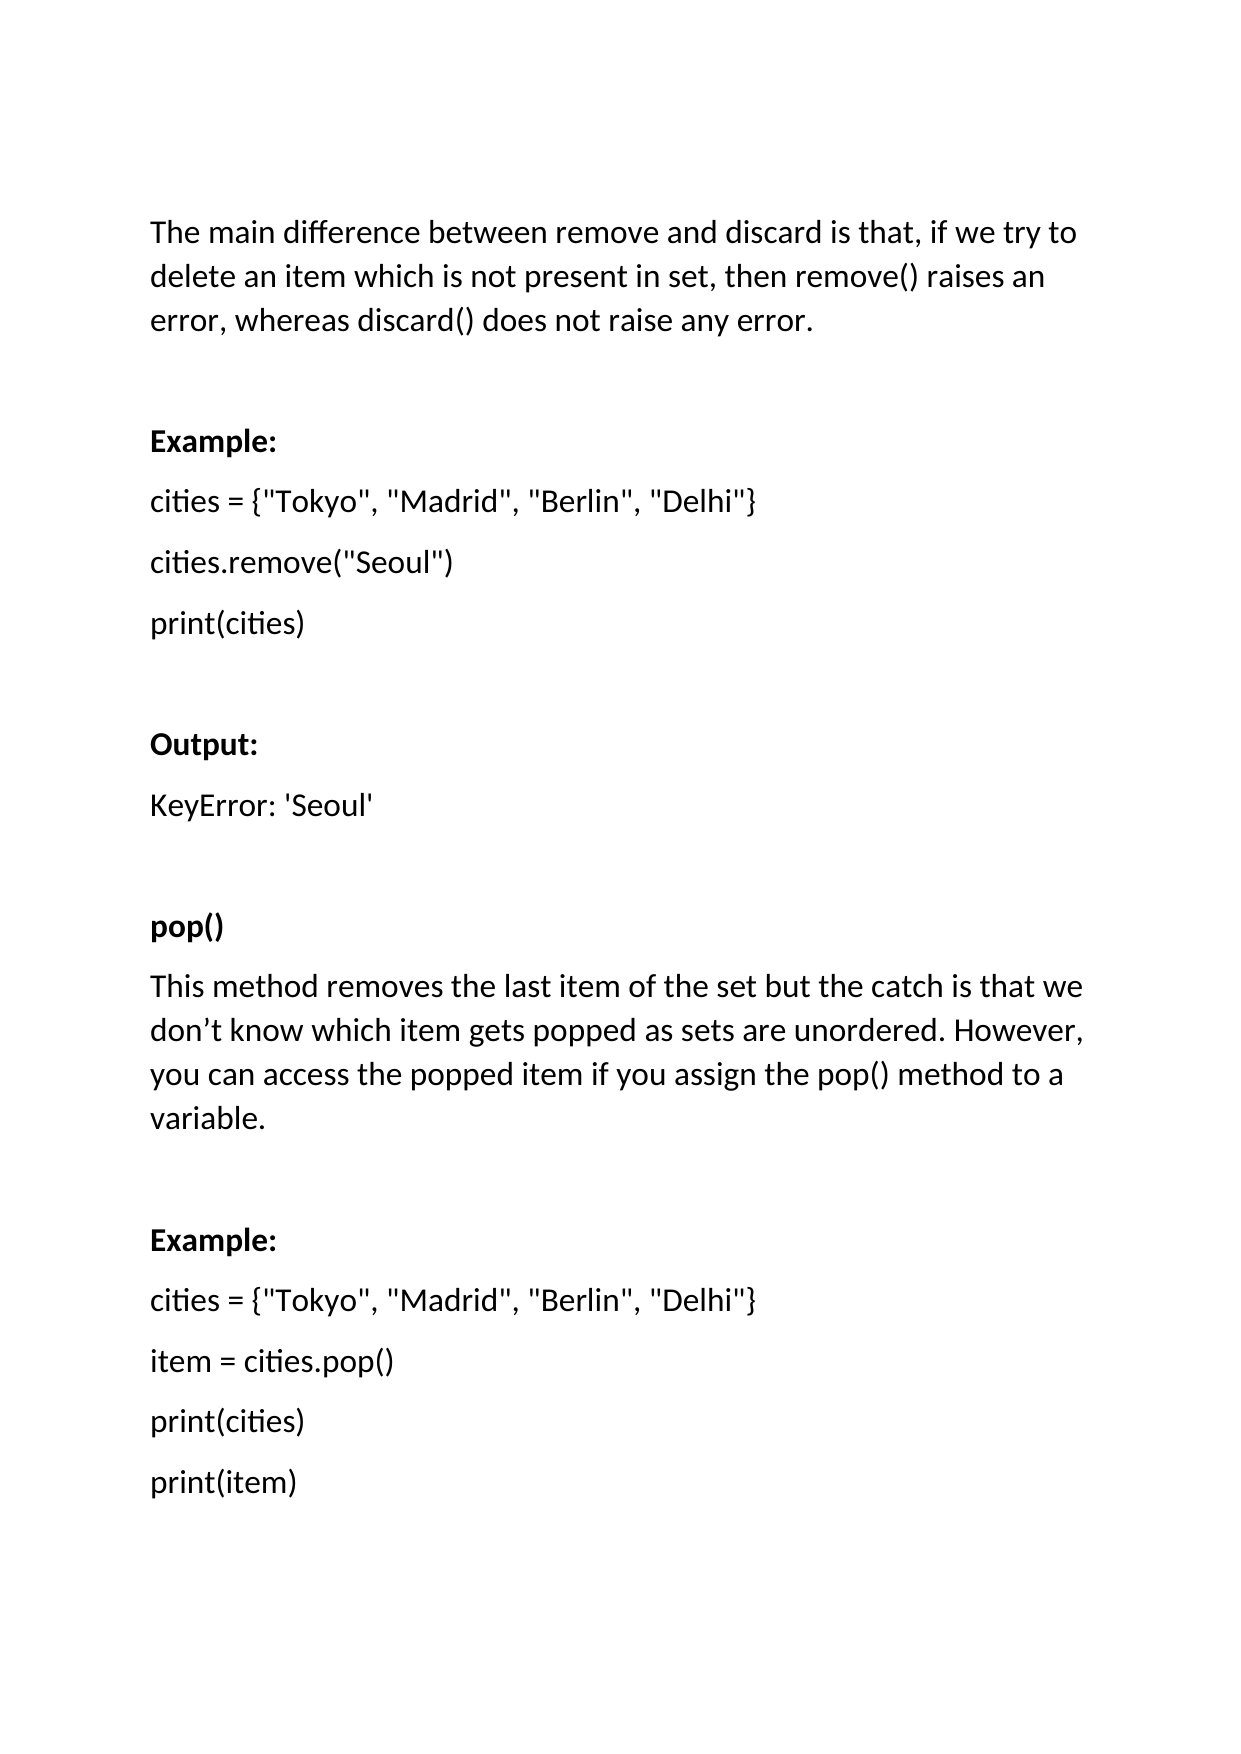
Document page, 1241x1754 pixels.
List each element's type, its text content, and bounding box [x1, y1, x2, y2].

text pop() [150, 905, 1090, 946]
text cities = {"Tokyo", "Madrid", "Berlin", "Delhi"} [150, 480, 1090, 521]
text Output: [150, 723, 1090, 764]
text cities.remove("Seoul") [150, 541, 1090, 582]
text This method removes the last item of the set but the catch is that we don’t know which item gets popped as sets are unordered. However, you can access the popped item if you assign the pop() method to a variable. [150, 965, 1090, 1138]
text print(cities) [150, 1400, 1090, 1441]
text print(item) [150, 1461, 1090, 1502]
text The main difference between remove and discard is that, if we try to delete an item which is not present in set, then remove() raises an error, whereas discard() does not raise any error. [150, 211, 1090, 339]
text item = cities.pop() [150, 1340, 1090, 1381]
text cities = {"Tokyo", "Madrid", "Berlin", "Delhi"} [150, 1279, 1090, 1320]
text Example: [150, 1218, 1090, 1259]
text print(cities) [150, 602, 1090, 642]
text KeyError: 'Seoul' [150, 783, 1090, 824]
text Example: [150, 420, 1090, 461]
